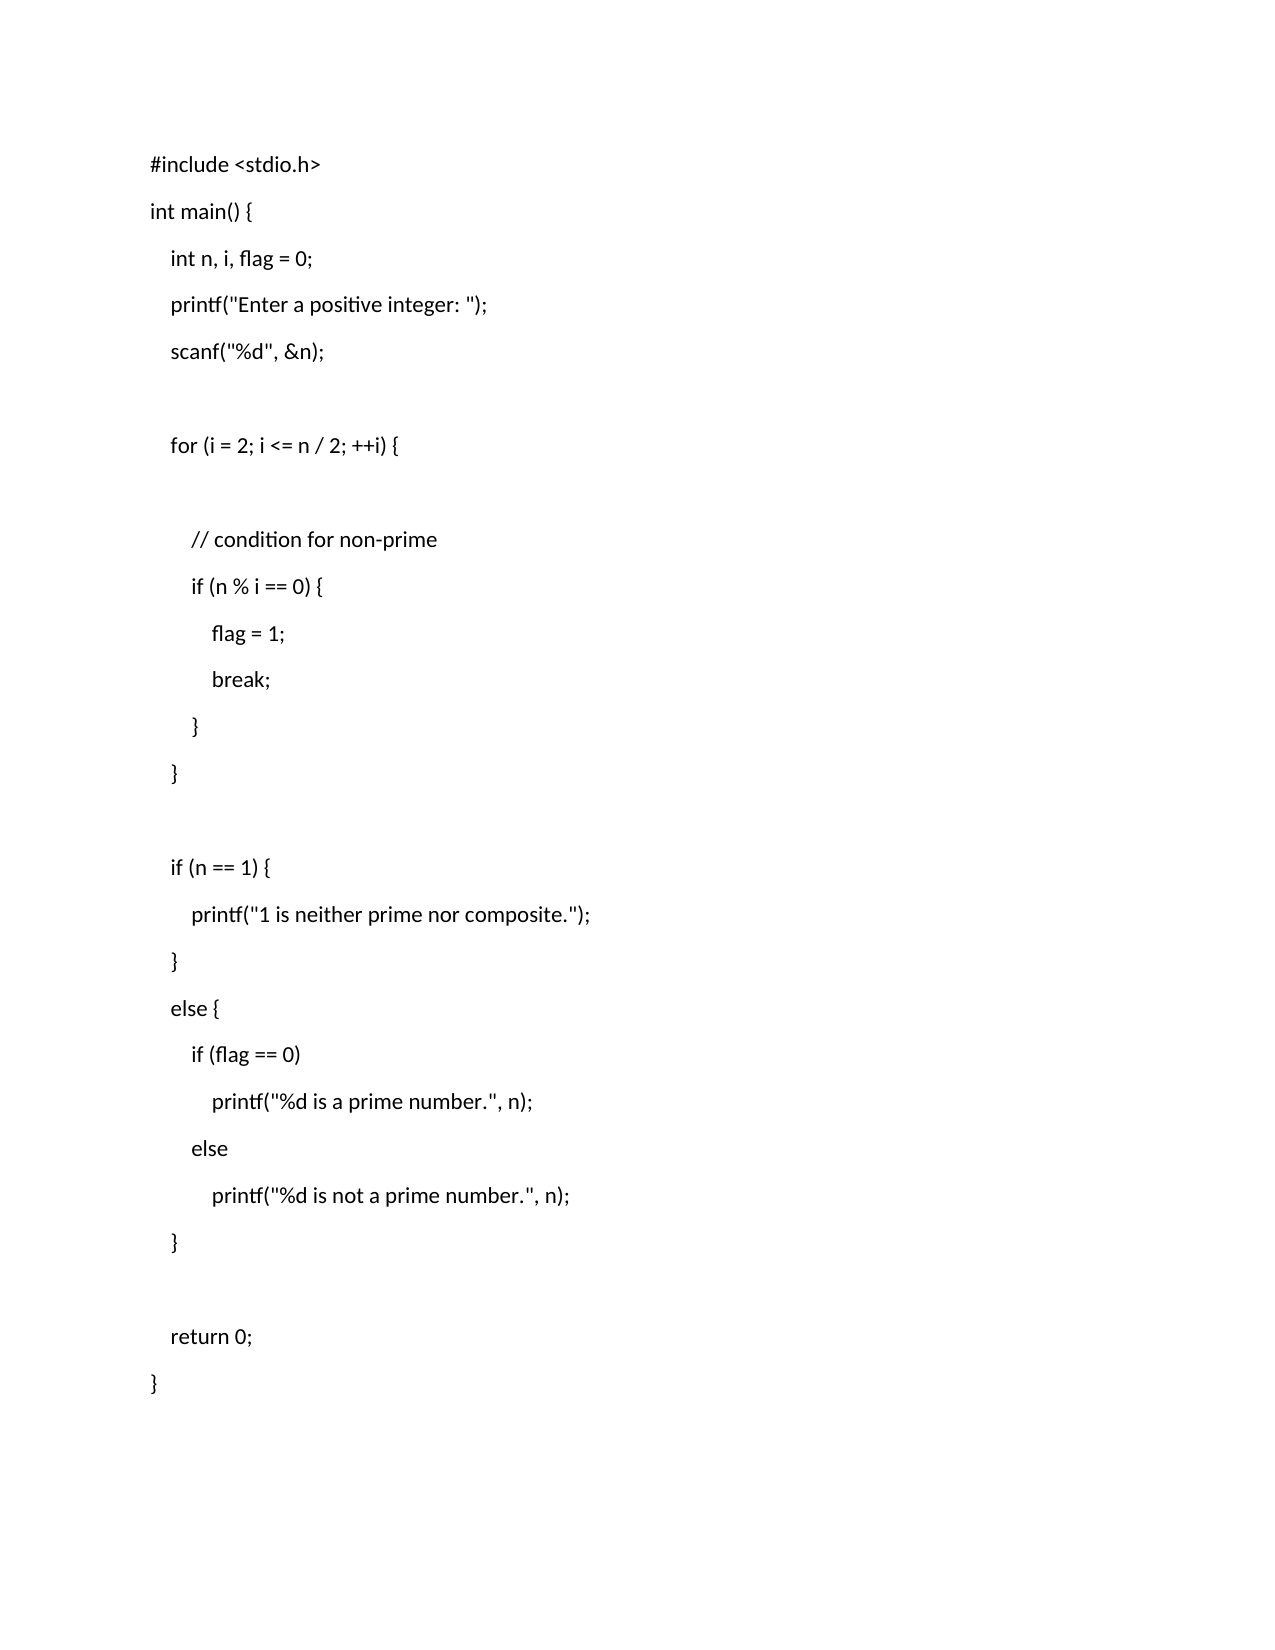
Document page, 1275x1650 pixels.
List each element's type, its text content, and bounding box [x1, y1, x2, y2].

text int n, i, flag = 0; [150, 244, 1125, 272]
text } [150, 712, 1125, 741]
text printf("%d is a prime number.", n); [150, 1087, 1125, 1116]
text if (n % i == 0) { [150, 572, 1125, 600]
text if (n == 1) { [150, 853, 1125, 881]
text scanf("%d", &n); [150, 337, 1125, 366]
text } [150, 1228, 1125, 1256]
text } [150, 1369, 1125, 1397]
text else { [150, 994, 1125, 1022]
text if (flag == 0) [150, 1041, 1125, 1069]
text return 0; [150, 1322, 1125, 1350]
text int main() { [150, 197, 1125, 225]
text printf("Enter a positive integer: "); [150, 291, 1125, 319]
text #include <stdio.h> [150, 150, 1125, 178]
text } [150, 947, 1125, 975]
text } [150, 759, 1125, 787]
text break; [150, 666, 1125, 694]
text printf("1 is neither prime nor composite."); [150, 900, 1125, 928]
text flag = 1; [150, 619, 1125, 647]
text for (i = 2; i <= n / 2; ++i) { [150, 431, 1125, 459]
text else [150, 1134, 1125, 1162]
text printf("%d is not a prime number.", n); [150, 1181, 1125, 1209]
text // condition for non-prime [150, 525, 1125, 553]
